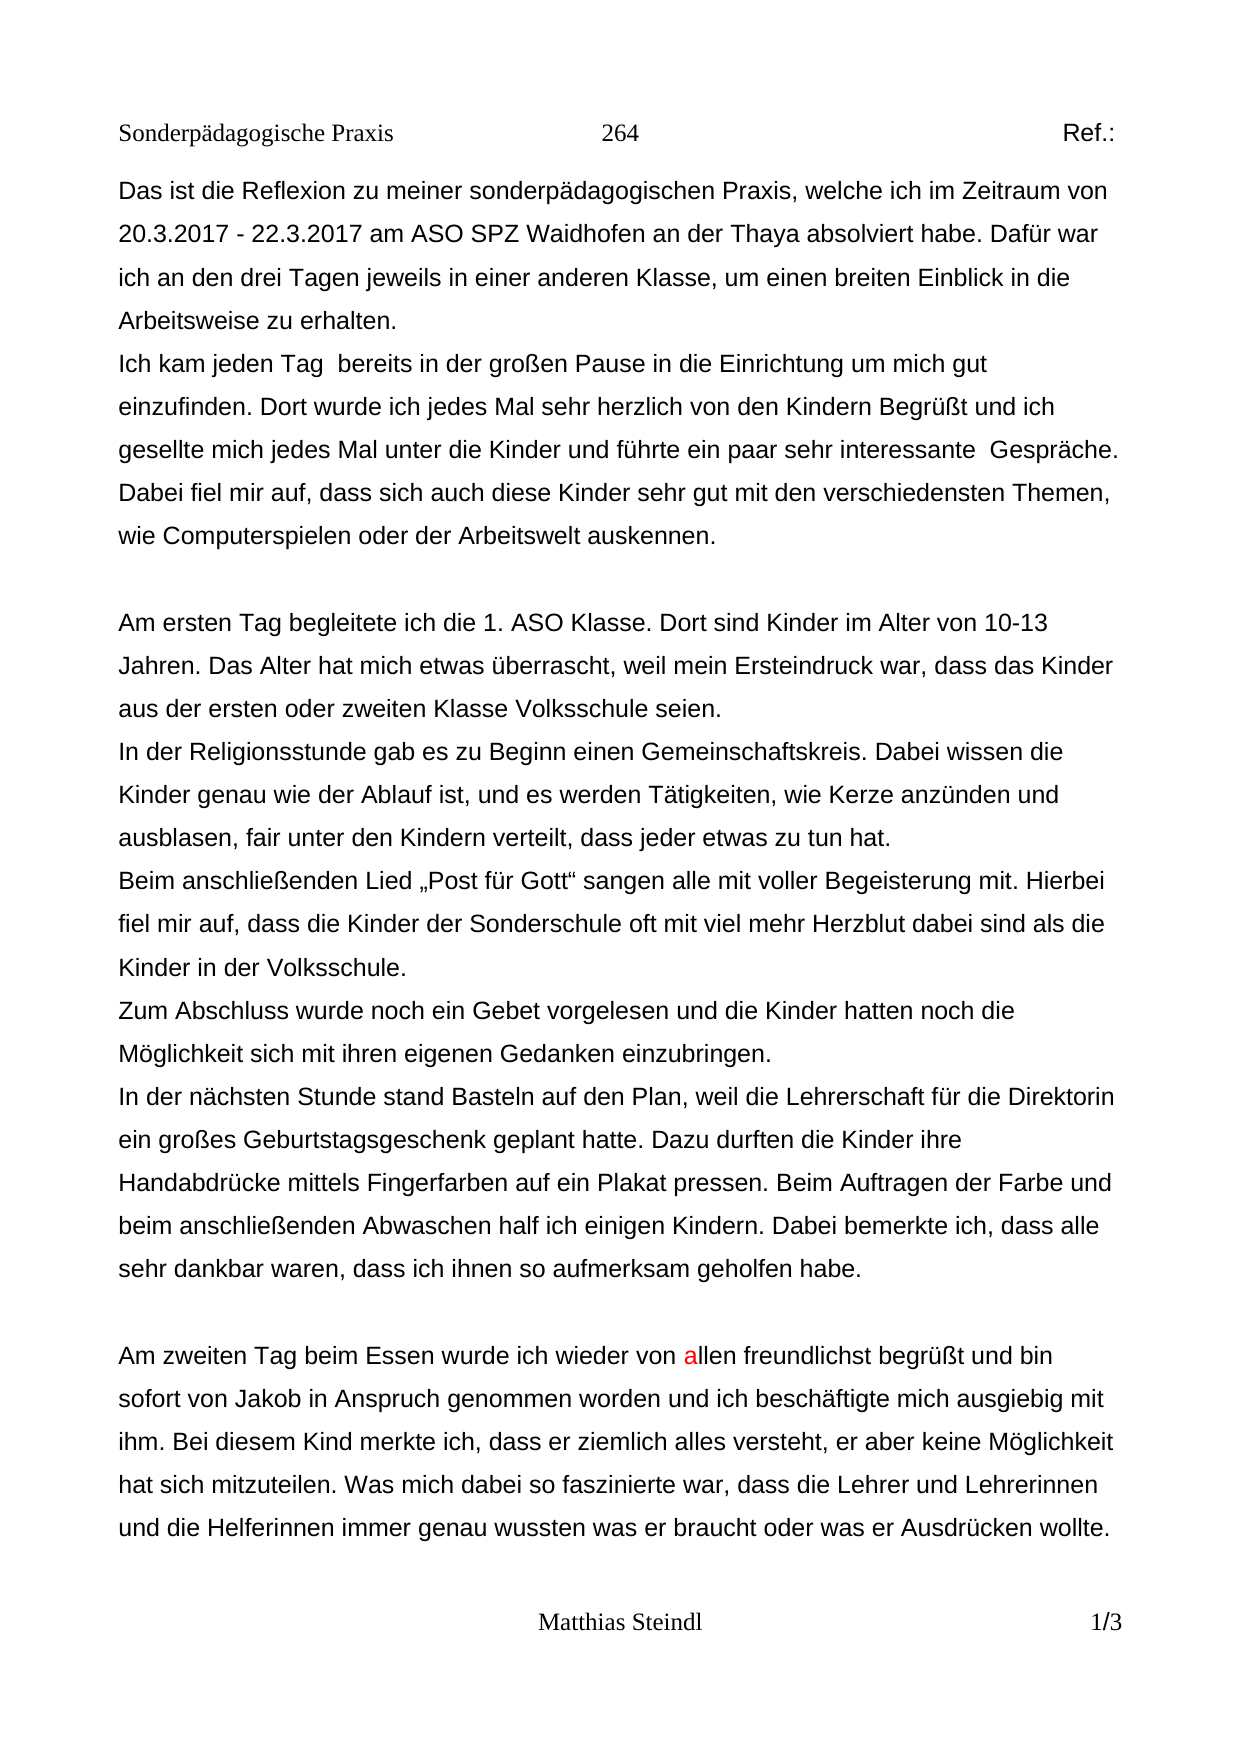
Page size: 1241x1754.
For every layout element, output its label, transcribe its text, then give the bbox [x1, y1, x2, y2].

text In der Religionsstunde gab es zu Beginn einen Gemeinschaftskreis. Dabei wissen die Kinder genau wie der Ablauf ist, und es werden Tätigkeiten, wie Kerze anzünden und ausblasen, fair unter den Kindern verteilt, dass jeder etwas zu tun hat. [118, 737, 1122, 852]
text Beim anschließenden Lied „Post für Gott“ sangen alle mit voller Begeisterung mit. Hierbei fiel mir auf, dass die Kinder der Sonderschule oft mit viel mehr Herzblut dabei sind als die Kinder in der Volksschule. [118, 866, 1122, 981]
text Das ist die Reflexion zu meiner sonderpädagogischen Praxis, welche ich im Zeitraum von 20.3.2017 - 22.3.2017 am ASO SPZ Waidhofen an der Thaya absolviert habe. Dafür war ich an den drei Tagen jeweils in einer anderen Klasse, um einen breiten Einblick in die Arbeitsweise zu erhalten. [118, 176, 1122, 334]
text Ich kam jeden Tag bereits in der großen Pause in die Einrichtung um mich gut einzufinden. Dort wurde ich jedes Mal sehr herzlich von den Kindern Begrüßt und ich gesellte mich jedes Mal unter die Kinder und führte ein paar sehr interessante Gespräche. Dabei fiel mir auf, dass sich auch diese Kinder sehr gut mit den verschiedensten Themen, wie Computerspielen oder der Arbeitswelt auskennen. [118, 349, 1122, 550]
text Am zweiten Tag beim Essen wurde ich wieder von allen freundlichst begrüßt und bin sofort von Jakob in Anspruch genommen worden und ich beschäftigte mich ausgiebig mit ihm. Bei diesem Kind merkte ich, dass er ziemlich alles versteht, er aber keine Möglichkeit hat sich mitzuteilen. Was mich dabei so faszinierte war, dass die Lehrer und Lehrerinnen und die Helferinnen immer genau wussten was er braucht oder was er Ausdrücken wollte. [118, 1341, 1122, 1542]
text Zum Abschluss wurde noch ein Gebet vorgelesen und die Kinder hatten noch die Möglichkeit sich mit ihren eigenen Gedanken einzubringen. [118, 996, 1122, 1068]
text Am ersten Tag begleitete ich die 1. ASO Klasse. Dort sind Kinder im Alter von 10-13 Jahren. Das Alter hat mich etwas überrascht, weil mein Ersteindruck war, dass das Kinder aus der ersten oder zweiten Klasse Volksschule seien. [118, 608, 1122, 723]
text In der nächsten Stunde stand Basteln auf den Plan, weil die Lehrerschaft für die Direktorin ein großes Geburtstagsgeschenk geplant hatte. Dazu durften die Kinder ihre Handabdrücke mittels Fingerfarben auf ein Plakat pressen. Beim Auftragen der Farbe und beim anschließenden Abwaschen half ich einigen Kindern. Dabei bemerkte ich, dass alle sehr dankbar waren, dass ich ihnen so aufmerksam geholfen habe. [118, 1082, 1122, 1283]
